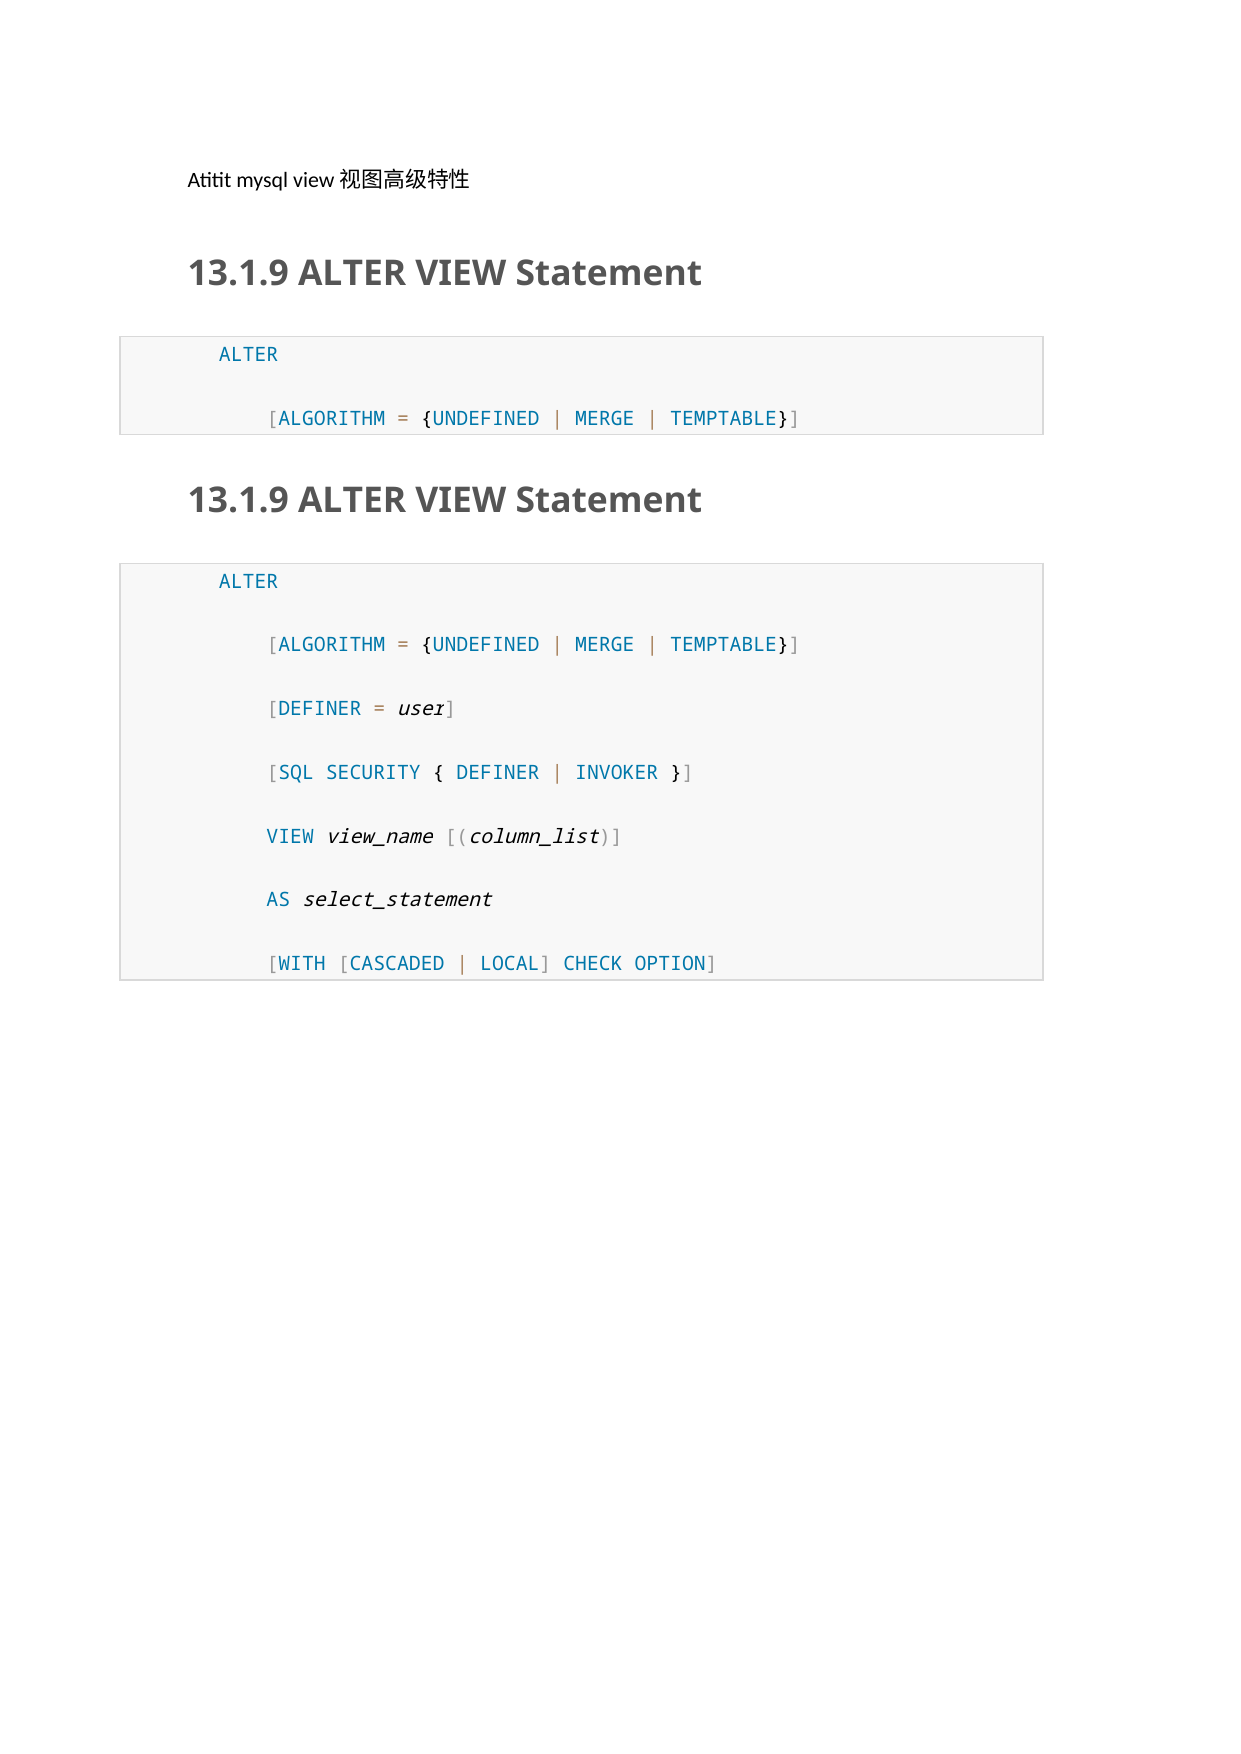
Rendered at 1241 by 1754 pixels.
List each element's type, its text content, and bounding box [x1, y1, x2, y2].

subtitle 13.1.9 ALTER VIEW Statement [187, 466, 1053, 531]
text Atitit mysql view 视图高级特性 [187, 162, 1053, 194]
text ALTER [121, 337, 1042, 370]
text [ALGORITHM = {UNDEFINED | MERGE | TEMPTABLE}] [121, 626, 1042, 660]
text AS select_statement [121, 881, 1042, 915]
text [SQL SECURITY { DEFINER | INVOKER }] [121, 754, 1042, 788]
text [DEFINER = user] [121, 690, 1042, 724]
text ALTER [121, 564, 1042, 597]
subtitle 13.1.9 ALTER VIEW Statement [187, 239, 1053, 304]
text VIEW view_name [(column_list)] [121, 818, 1042, 852]
text [WITH [CASCADED | LOCAL] CHECK OPTION] [121, 945, 1042, 979]
text [ALGORITHM = {UNDEFINED | MERGE | TEMPTABLE}] [121, 399, 1042, 434]
